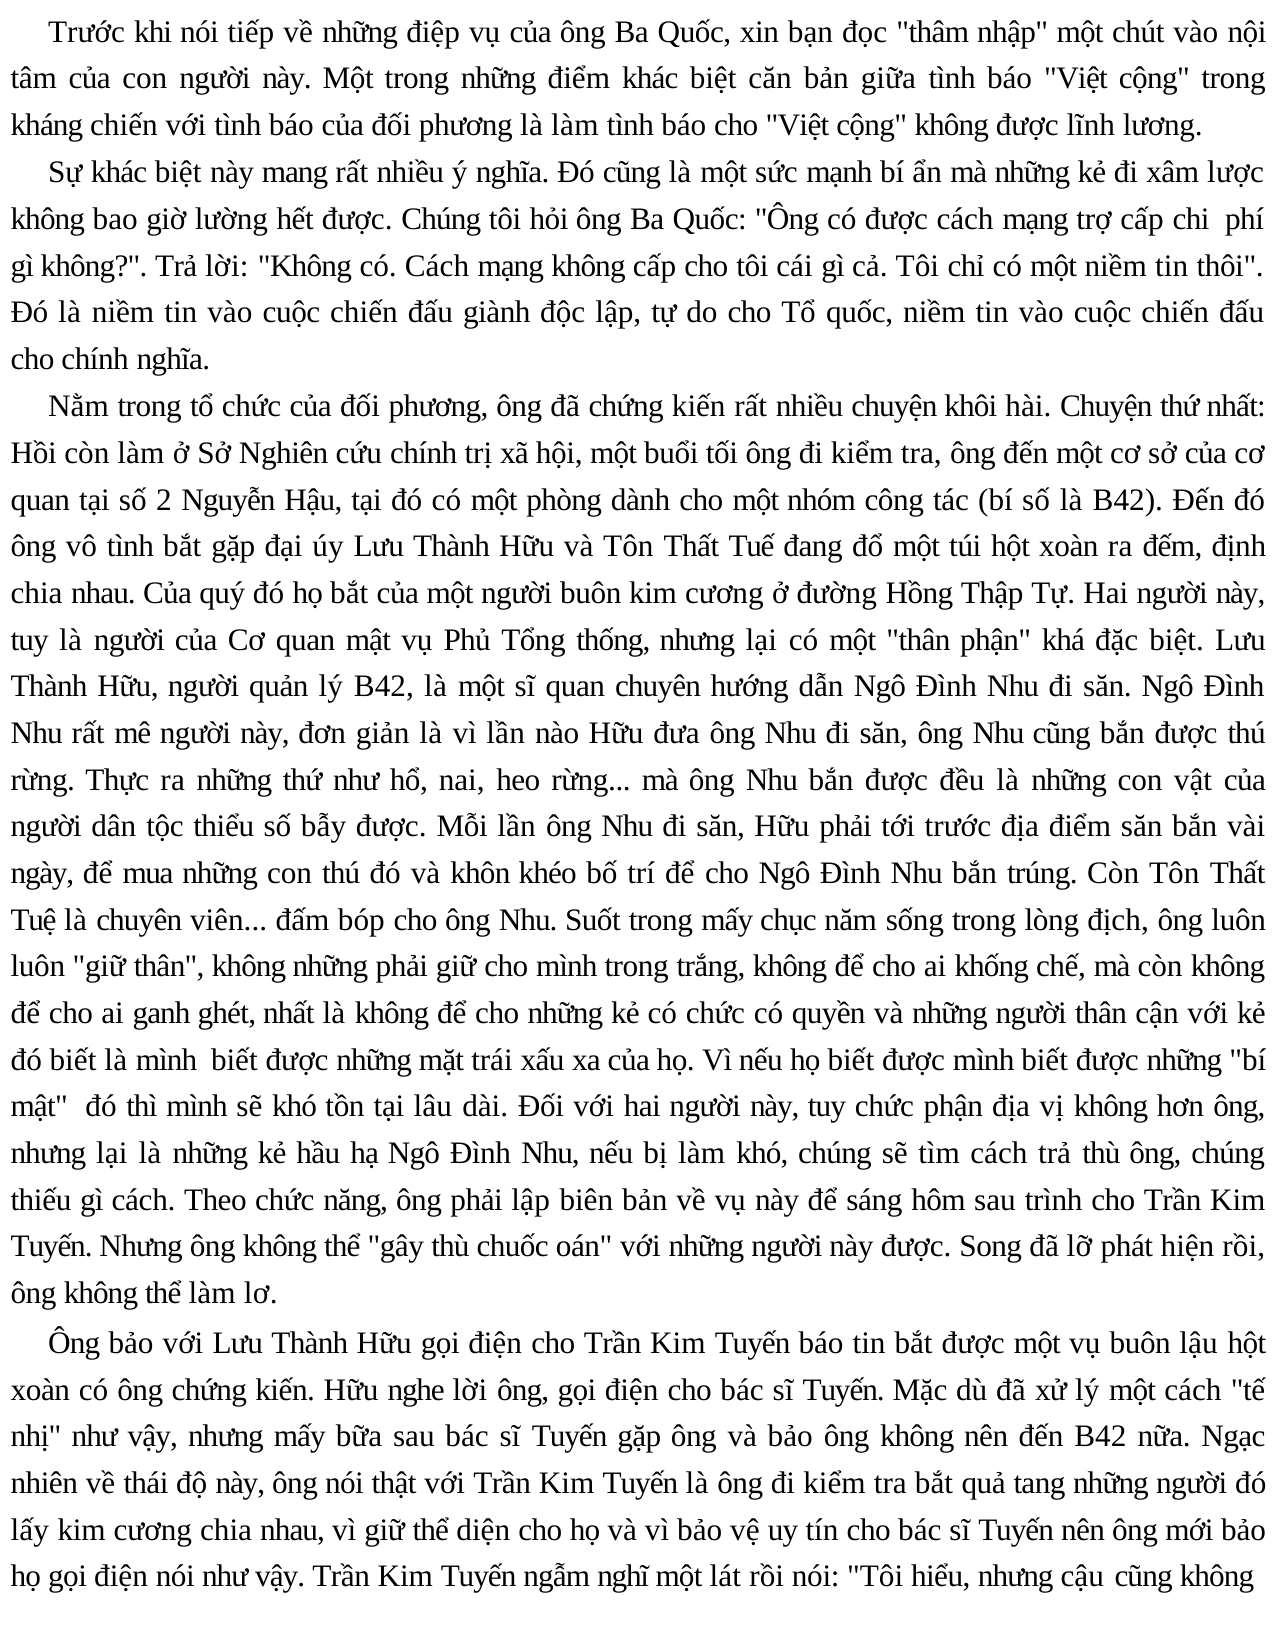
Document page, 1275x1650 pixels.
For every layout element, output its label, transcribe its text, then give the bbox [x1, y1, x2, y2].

text Trước khi nói tiếp về những điệp vụ của ông Ba Quốc, xin bạn đọc "thâm nhập" một chút vào nội tâm của con người này. Một trong những điểm khác biệt căn bản giữa tình báo "Việt cộng" trong kháng chiến với tình báo của đối phương là làm tình báo cho "Việt cộng" không được lĩnh lương. [10, 13, 1266, 142]
text Nằm trong tổ chức của đối phương, ông đã chứng kiến rất nhiều chuyện khôi hài. Chuyện thứ nhất: Hồi còn làm ở Sở Nghiên cứu chính trị xã hội, một buổi tối ông đi kiểm tra, ông đến một cơ sở của cơ quan tại số 2 Nguyễn Hậu, tại đó có một phòng dành cho một nhóm công tác (bí số là B42). Đến đó ông vô tình bắt gặp đại úy Lưu Thành Hữu và Tôn Thất Tuế đang đổ một túi hột xoàn ra đếm, định chia nhau. Của quý đó họ bắt của một người buôn kim cương ở đường Hồng Thập Tự. Hai người này, tuy là người của Cơ quan mật vụ Phủ Tổng thống, nhưng lại có một "thân phận" khá đặc biệt. Lưu Thành Hữu, người quản lý B42, là một sĩ quan chuyên hướng dẫn Ngô Đình Nhu đi săn. Ngô Đình Nhu rất mê người này, đơn giản là vì lần nào Hữu đưa ông Nhu đi săn, ông Nhu cũng bắn được thú rừng. Thực ra những thứ như hổ, nai, heo rừng... mà ông Nhu bắn được đều là những con vật của người dân tộc thiểu số bẫy được. Mỗi lần ông Nhu đi săn, Hữu phải tới trước địa điểm săn bắn vài ngày, để mua những con thú đó và khôn khéo bố trí để cho Ngô Đình Nhu bắn trúng. Còn Tôn Thất Tuệ là chuyên viên... đấm bóp cho ông Nhu. Suốt trong mấy chục năm sống trong lòng địch, ông luôn luôn "giữ thân", không những phải giữ cho mình trong trắng, không để cho ai khống chế, mà còn không để cho ai ganh ghét, nhất là không để cho những kẻ có chức có quyền và những người thân cận với kẻ đó biết là mình biết được những mặt trái xấu xa của họ. Vì nếu họ biết được mình biết được những "bí mật" đó thì mình sẽ khó tồn tại lâu dài. Đối với hai người này, tuy chức phận địa vị không hơn ông, nhưng lại là những kẻ hầu hạ Ngô Đình Nhu, nếu bị làm khó, chúng sẽ tìm cách trả thù ông, chúng thiếu gì cách. Theo chức năng, ông phải lập biên bản về vụ này để sáng hôm sau trình cho Trần Kim Tuyến. Nhưng ông không thể "gây thù chuốc oán" với những người này được. Song đã lỡ phát hiện rồi, ông không thể làm lơ. [10, 388, 1266, 1310]
text Ông bảo với Lưu Thành Hữu gọi điện cho Trần Kim Tuyến báo tin bắt được một vụ buôn lậu hột xoàn có ông chứng kiến. Hữu nghe lời ông, gọi điện cho bác sĩ Tuyến. Mặc dù đã xử lý một cách "tế nhị" như vậy, nhưng mấy bữa sau bác sĩ Tuyến gặp ông và bảo ông không nên đến B42 nữa. Ngạc nhiên về thái độ này, ông nói thật với Trần Kim Tuyến là ông đi kiểm tra bắt quả tang những người đó lấy kim cương chia nhau, vì giữ thể diện cho họ và vì bảo vệ uy tín cho bác sĩ Tuyến nên ông mới bảo họ gọi điện nói như vậy. Trần Kim Tuyến ngẫm nghĩ một lát rồi nói: "Tôi hiểu, nhưng cậu cũng không [10, 1324, 1266, 1593]
text Sự khác biệt này mang rất nhiều ý nghĩa. Đó cũng là một sức mạnh bí ẩn mà những kẻ đi xâm lược không bao giờ lường hết được. Chúng tôi hỏi ông Ba Quốc: "Ông có được cách mạng trợ cấp chi phí gì không?". Trả lời: "Không có. Cách mạng không cấp cho tôi cái gì cả. Tôi chỉ có một niềm tin thôi". Đó là niềm tin vào cuộc chiến đấu giành độc lập, tự do cho Tổ quốc, niềm tin vào cuộc chiến đấu cho chính nghĩa. [10, 153, 1265, 376]
